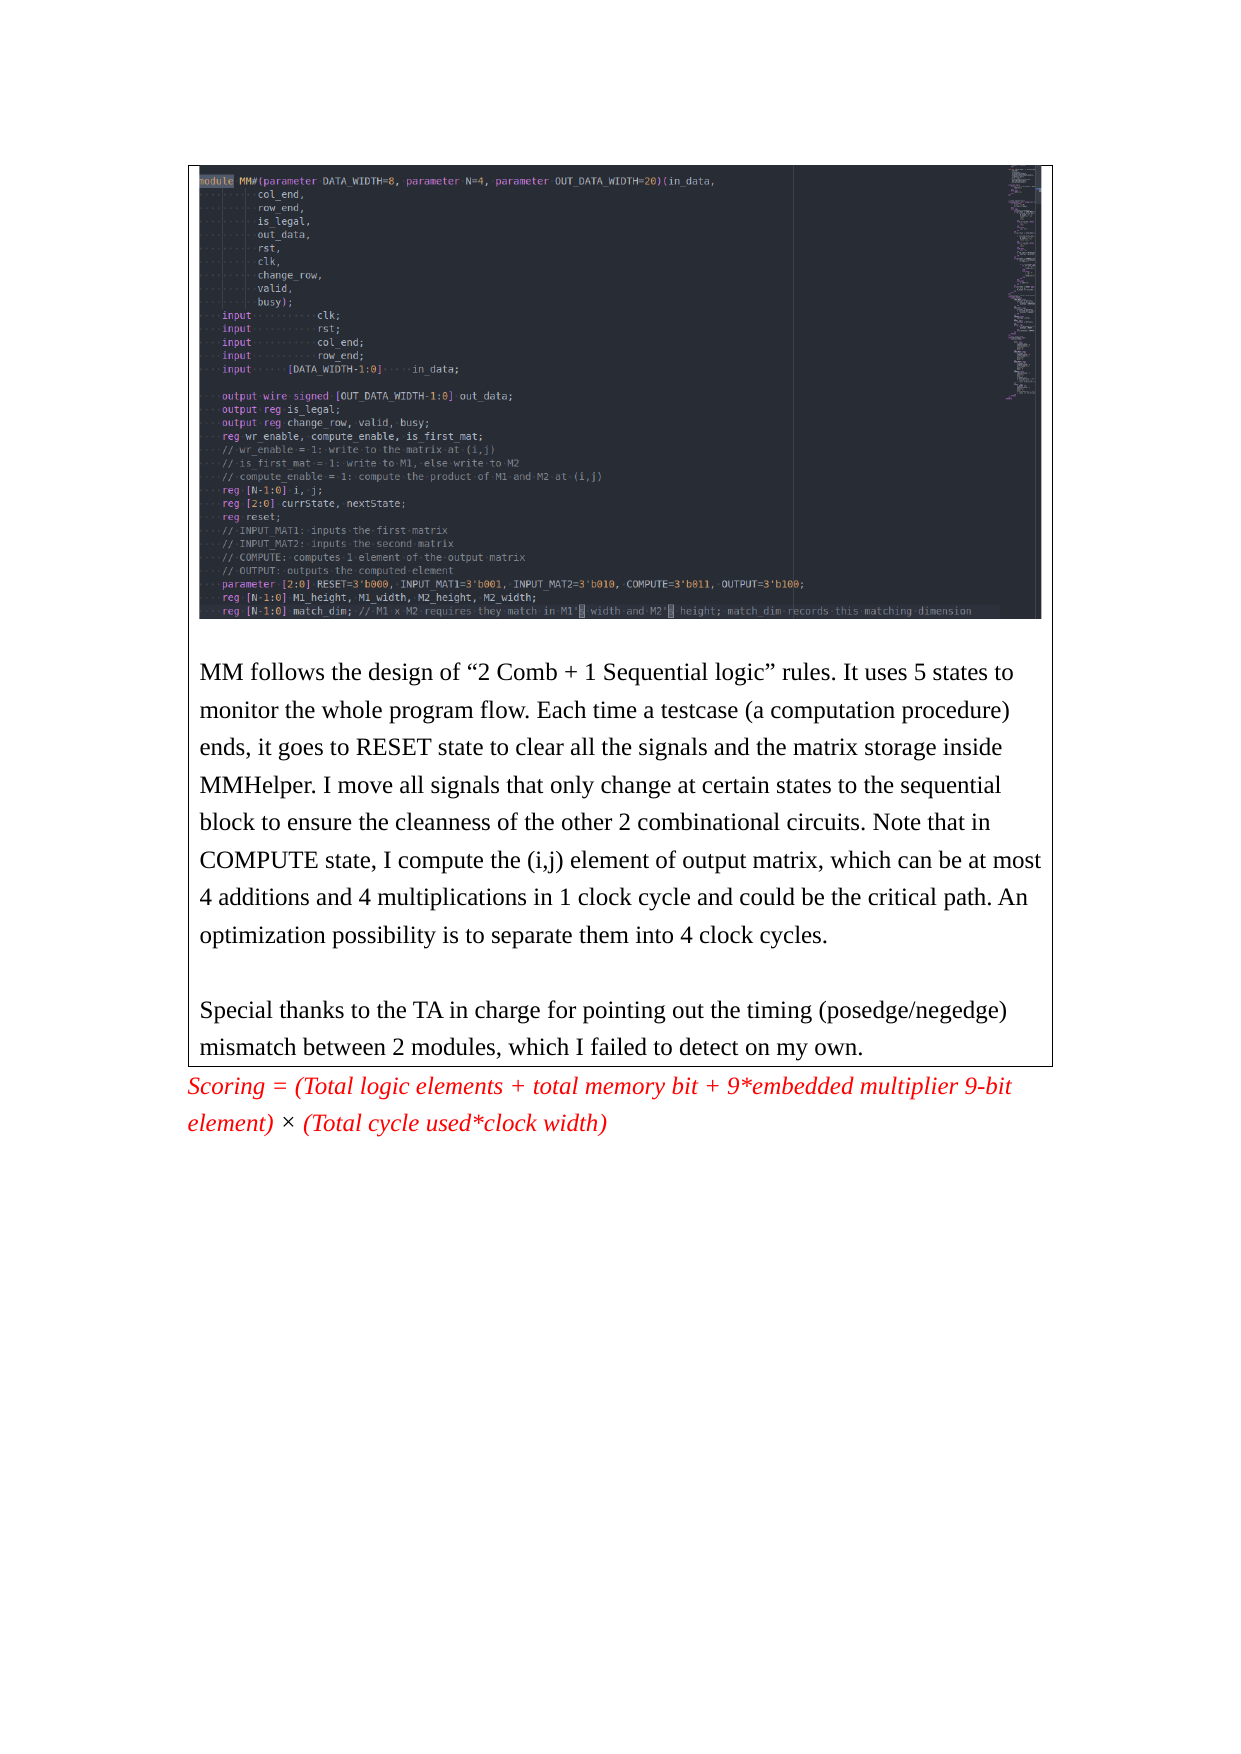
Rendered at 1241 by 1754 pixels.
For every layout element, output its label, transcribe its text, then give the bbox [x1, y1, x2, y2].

text Scoring = (Total logic elements + total memory bit + 9*embedded multiplier 9-bit element) (Total cycle used*clock width) [187, 1067, 1053, 1142]
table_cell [189, 166, 1052, 1066]
picture [199, 165, 1042, 619]
